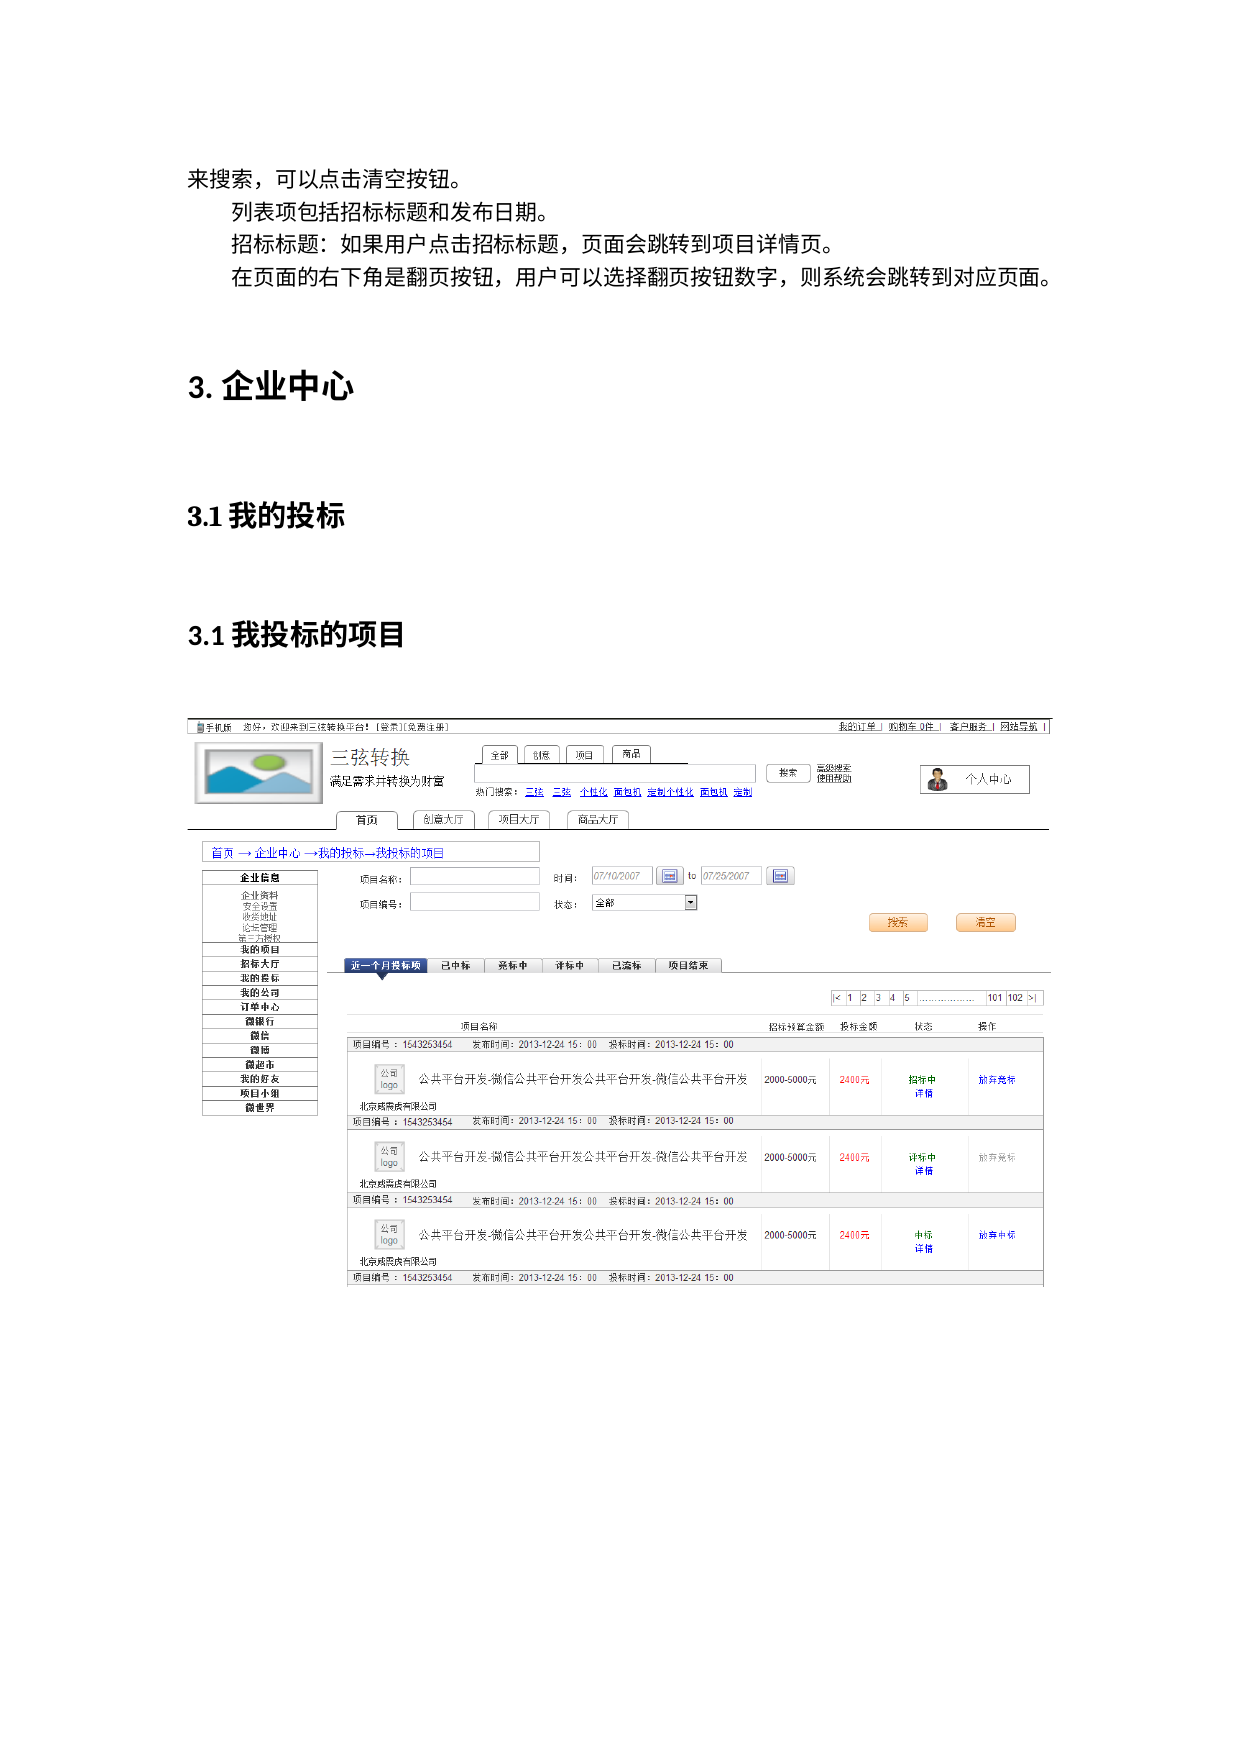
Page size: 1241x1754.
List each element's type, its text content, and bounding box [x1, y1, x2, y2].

text 在页面的右下角是翻页按钮，用户可以选择翻页按钮数字，则系统会跳转到对应页面。 [187, 259, 1053, 292]
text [187, 162, 1053, 194]
subtitle 3.1 我投标的项目 [187, 600, 1053, 665]
text 列表项包括招标标题和发布日期。 [187, 194, 1053, 227]
text 招标标题：如果用户点击招标标题，页面会跳转到项目详情页。 [187, 227, 1053, 259]
subtitle 3.1我的投标 [187, 481, 1053, 546]
subtitle 3. 企业中心 [187, 352, 1053, 417]
picture [187, 718, 1053, 1287]
